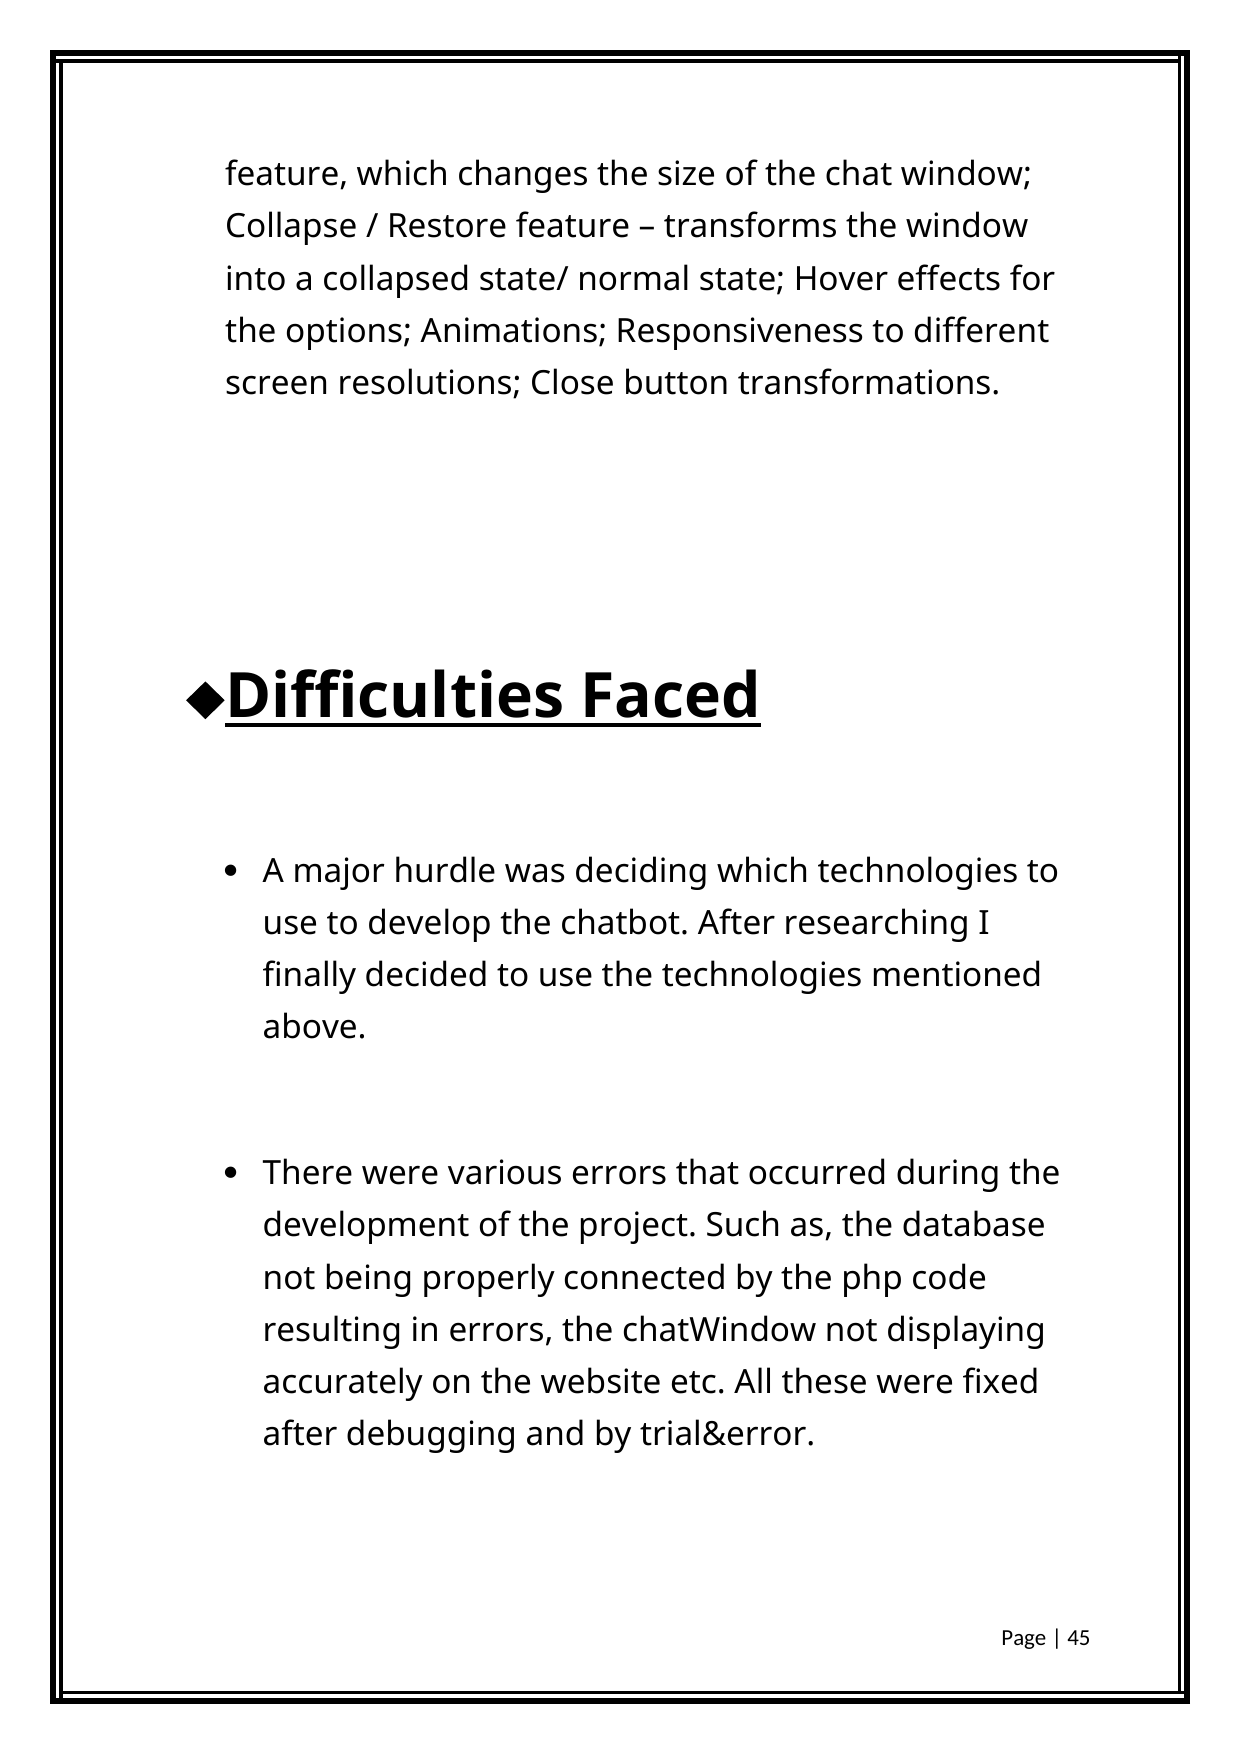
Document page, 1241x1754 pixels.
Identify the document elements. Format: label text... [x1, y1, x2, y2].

list Difficulties Faced [187, 651, 1090, 736]
list A major hurdle was deciding which technologies to use to develop the chatbot. After researching I finally decided to use the technologies mentioned above. [225, 846, 1090, 1048]
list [187, 150, 1090, 404]
list There were various errors that occurred during the development of the project. Such as, the database not being properly connected by the php code resulting in errors, the chatWindow not displaying accurately on the website etc. All these were fixed after debugging and by trial&error. [225, 1149, 1090, 1455]
